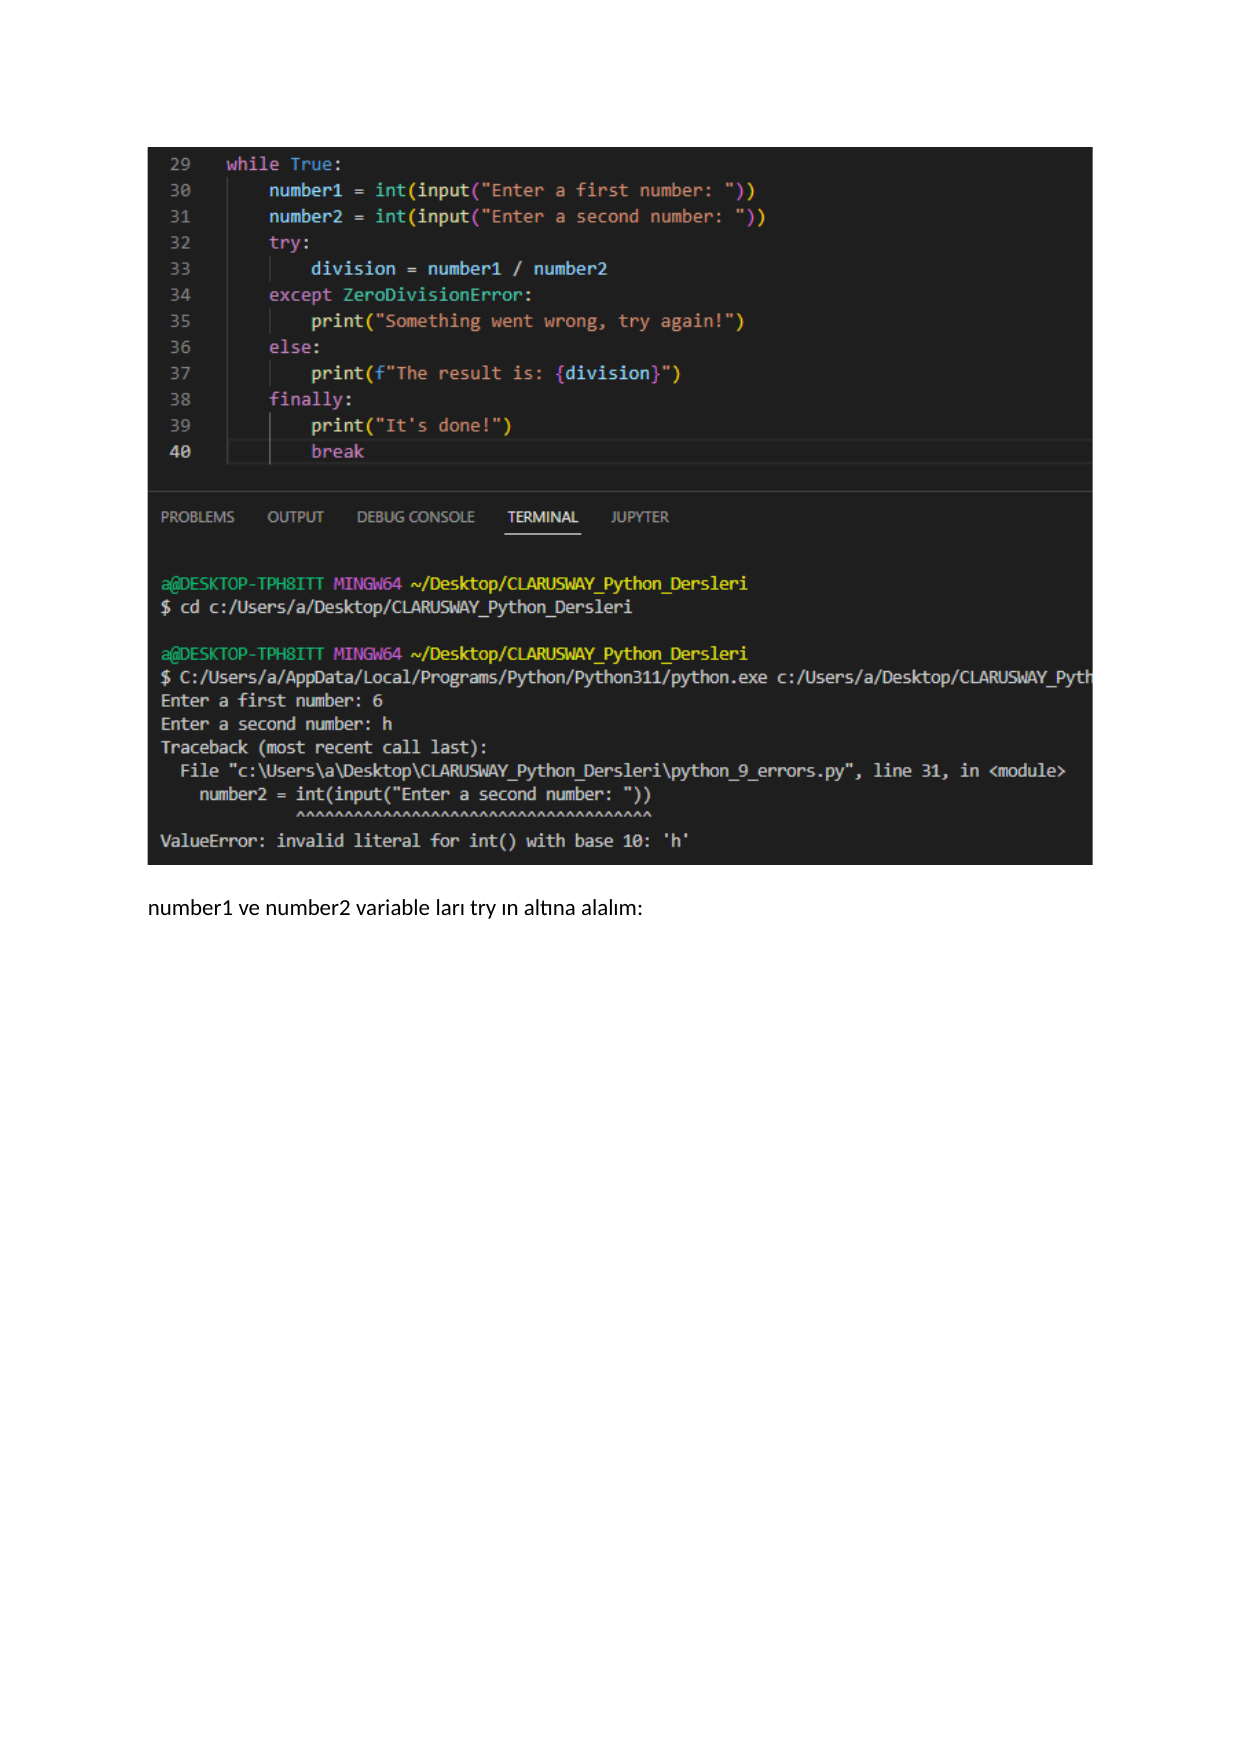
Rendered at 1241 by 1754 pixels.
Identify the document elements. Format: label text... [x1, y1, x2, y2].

text number1 ve number2 variable ları try ın altına alalım: [148, 893, 1093, 921]
picture [147, 147, 1093, 865]
